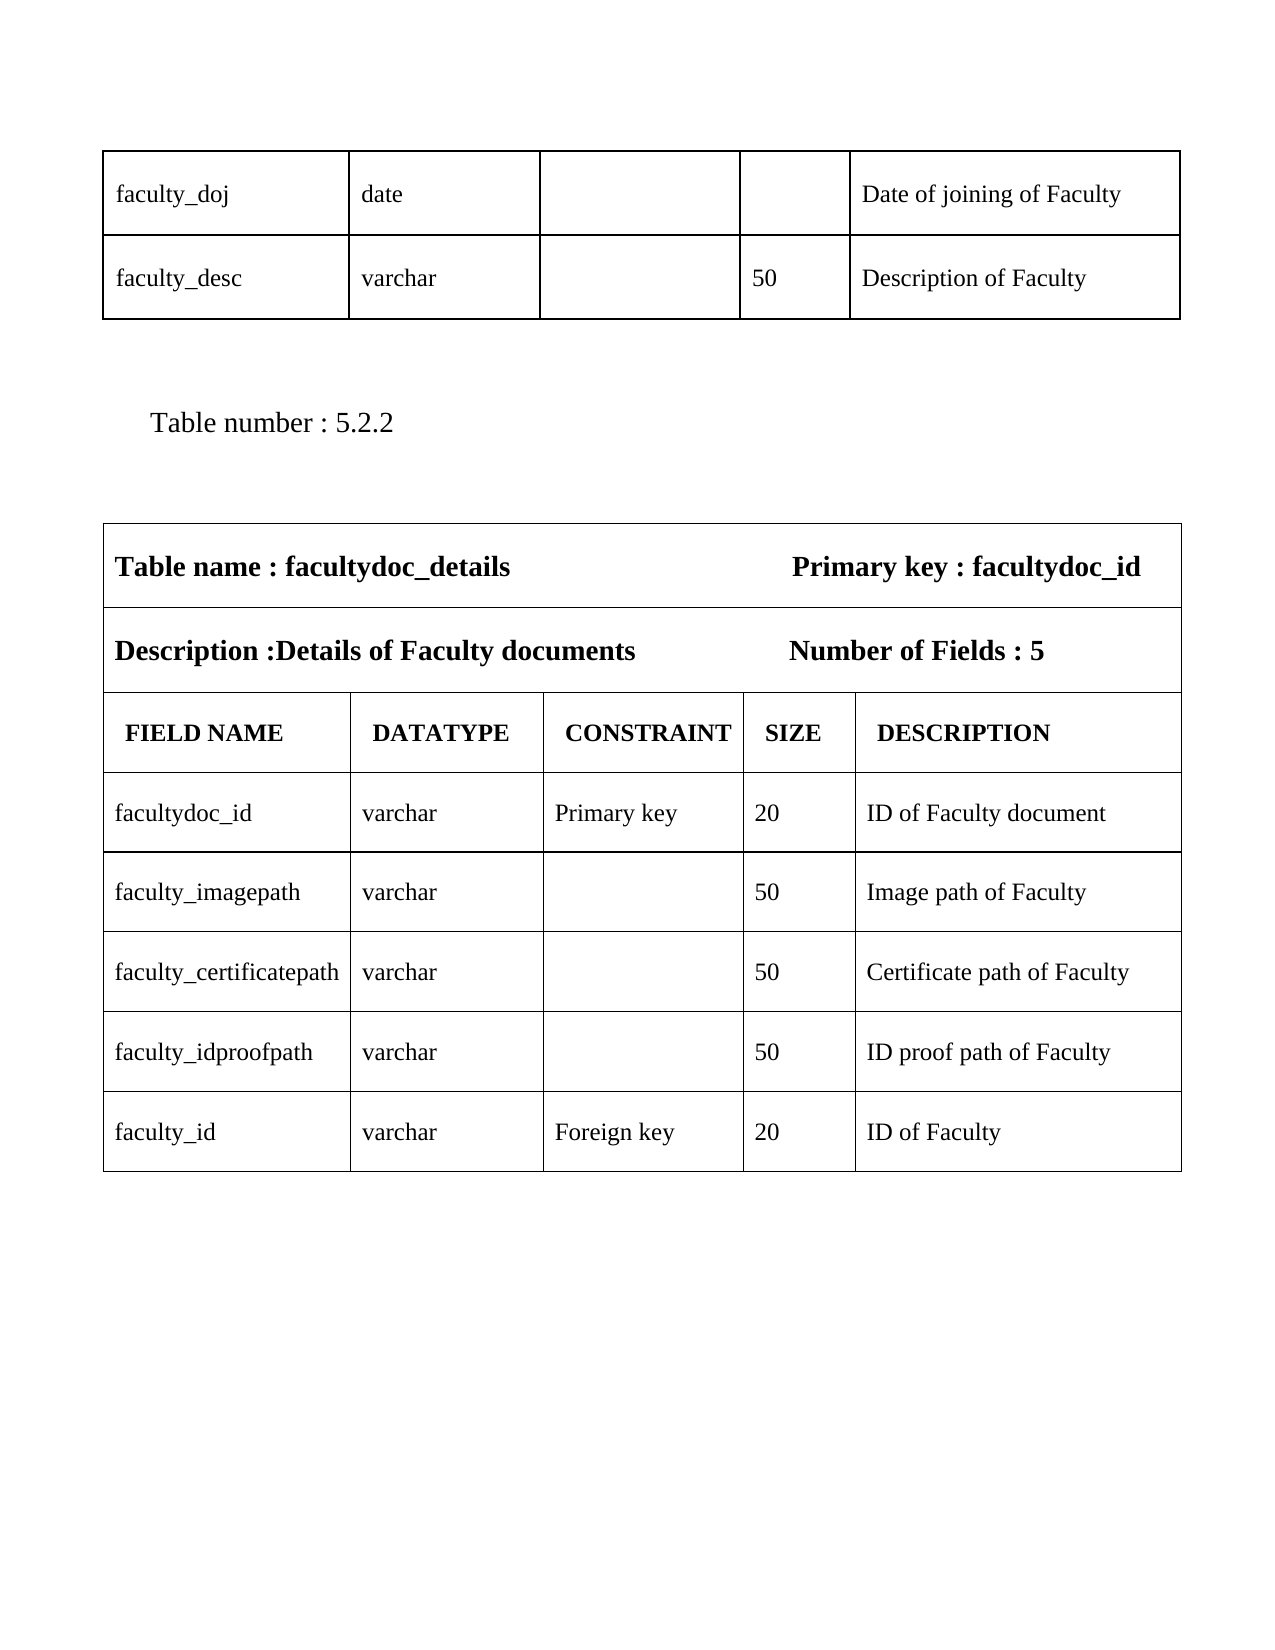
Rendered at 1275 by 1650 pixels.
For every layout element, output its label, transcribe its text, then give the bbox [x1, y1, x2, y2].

table_cell Description :Details of Faculty documents Number of Fields : 5 [104, 608, 1181, 692]
table_cell [544, 853, 743, 931]
table_cell varchar [351, 1012, 543, 1091]
table_cell varchar [350, 236, 539, 318]
table_cell [544, 1012, 743, 1091]
table_cell ID of Faculty document [856, 773, 1181, 851]
table_cell CONSTRAINT [544, 693, 743, 772]
table_cell ID proof path of Faculty [856, 1012, 1181, 1091]
table_cell faculty_certificatepath [104, 932, 350, 1011]
table_cell faculty_id [104, 1092, 350, 1171]
table_cell 50 [744, 853, 855, 931]
table_cell Date of joining of Faculty [851, 152, 1179, 234]
table_cell Certificate path of Faculty [856, 932, 1181, 1011]
table_cell 50 [744, 1012, 855, 1091]
table_cell faculty_idproofpath [104, 1012, 350, 1091]
table_cell Primary key [544, 773, 743, 851]
table_cell 20 [744, 1092, 855, 1171]
table_cell Foreign key [544, 1092, 743, 1171]
table_cell varchar [351, 853, 543, 931]
table_cell FIELD NAME [104, 693, 350, 772]
table_cell DESCRIPTION [856, 693, 1181, 772]
table_cell [544, 932, 743, 1011]
table_header Table name : facultydoc_details Primary key : facultydoc_id [104, 524, 1181, 607]
table_cell DATATYPE [351, 693, 543, 772]
table_cell varchar [351, 773, 543, 851]
table_cell 20 [744, 773, 855, 851]
table_cell date [350, 152, 539, 234]
table_cell ID of Faculty [856, 1092, 1181, 1171]
table_cell faculty_desc [104, 236, 348, 318]
table_cell 50 [741, 236, 849, 318]
table_cell faculty_imagepath [104, 853, 350, 931]
table_cell facultydoc_id [104, 773, 350, 851]
table_cell faculty_doj [104, 152, 348, 234]
text Table number : 5.2.2 [150, 406, 1125, 439]
table_cell varchar [351, 932, 543, 1011]
table_cell [741, 152, 849, 234]
table_cell SIZE [744, 693, 855, 772]
table_cell Description of Faculty [851, 236, 1179, 318]
table_cell 50 [744, 932, 855, 1011]
table_cell [541, 152, 739, 234]
table_cell varchar [351, 1092, 543, 1171]
table_cell [541, 236, 739, 318]
table_cell Image path of Faculty [856, 853, 1181, 931]
